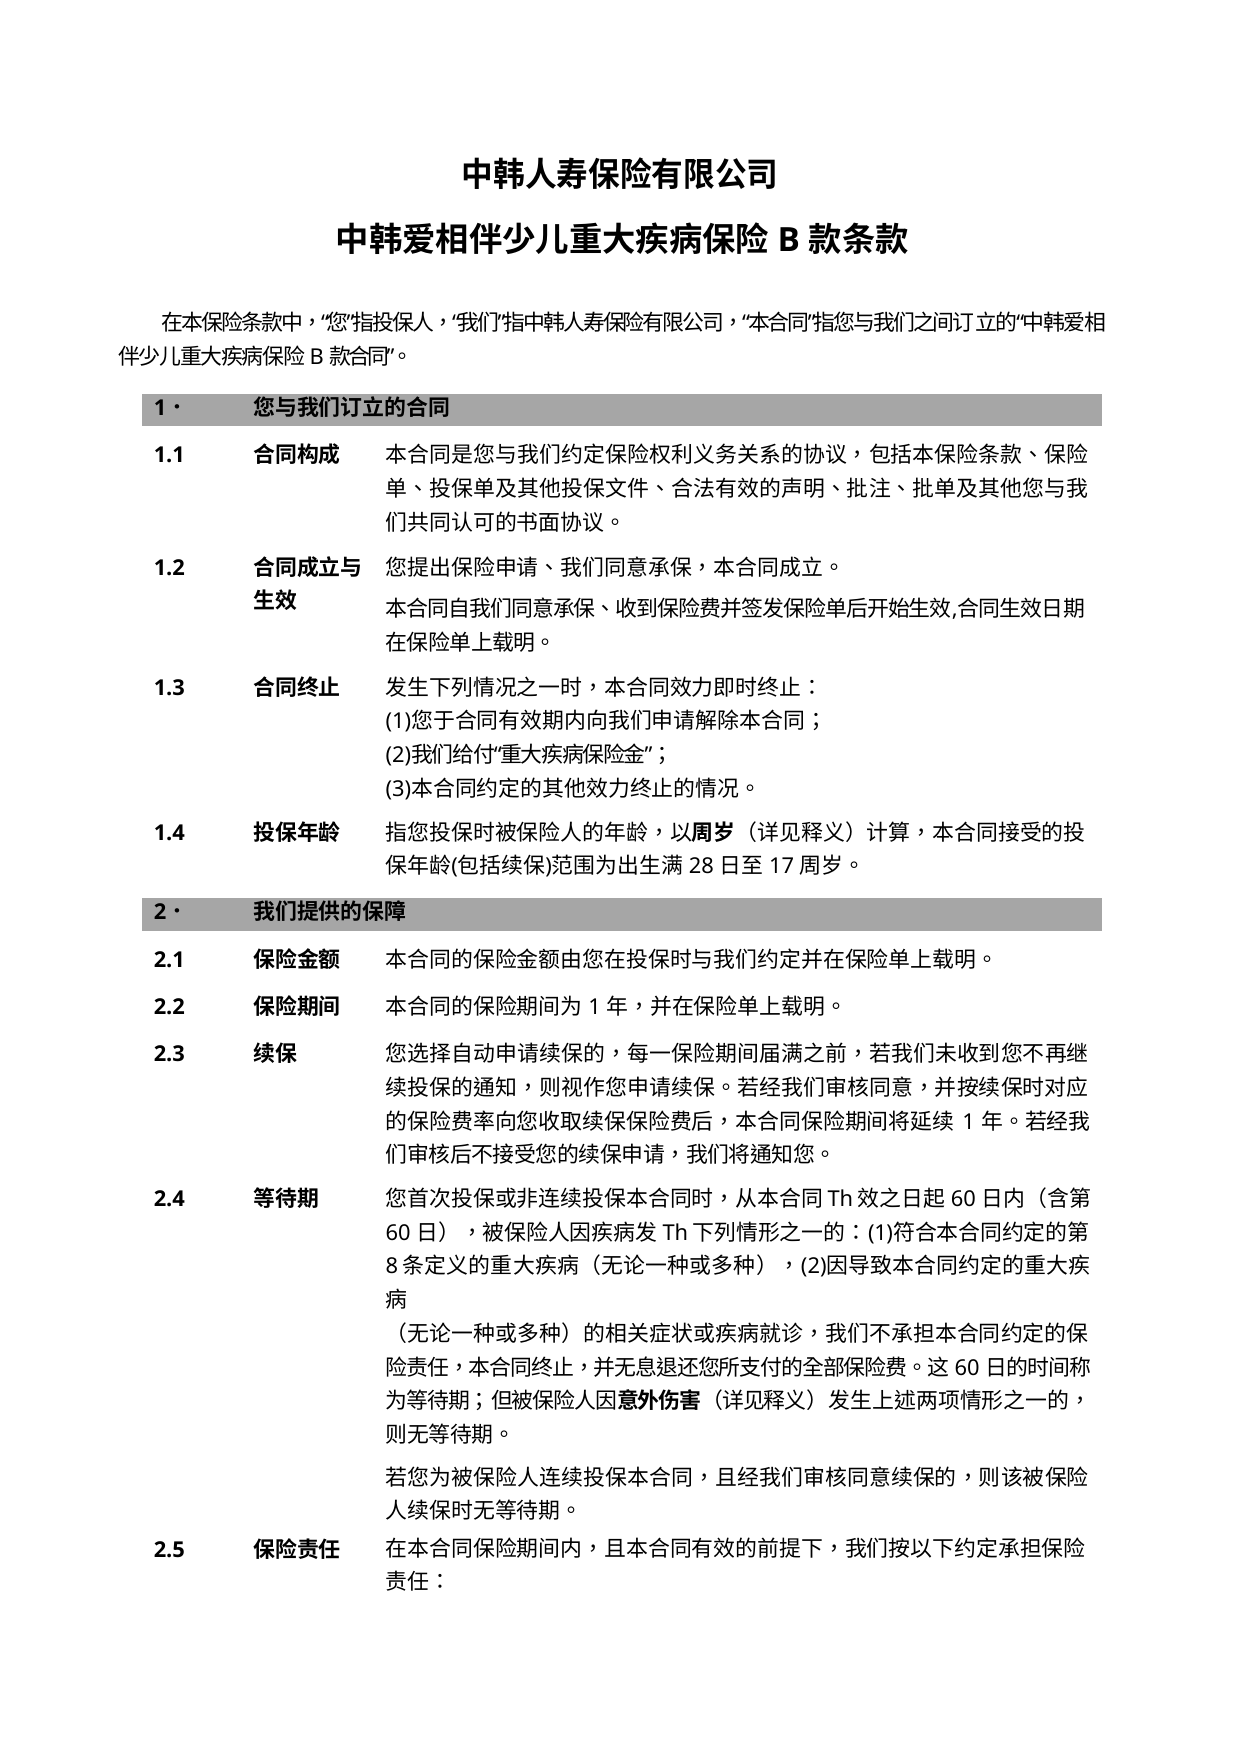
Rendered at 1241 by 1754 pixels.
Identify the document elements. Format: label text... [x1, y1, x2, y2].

table_cell 2.5 [142, 1529, 220, 1596]
table_header 1． [142, 394, 220, 426]
table_cell 您首次投保或非连续投保本合同时，从本合同Th效之日起 60 日内（含第 60 日），被保险人因疾病发Th下列情形之一的：(1)符合本合同约定的第 8条定义的重大疾病（无论一种或多种），(2)因导致本合同约定的重大疾病 （无论一种或多种）的相关症状或疾病就诊，我们不承担本合同约定的保险责任，本合同终止，并无息退还您所支付的全部保险费。这 60 日的时间称为等待期；但被保险人因意外伤害（详见释义）发生上述两项情形之一的，则无等待期。 若您为被保险人连续投保本合同，且经我们审核同意续保的，则该被保险人续保时无等待期。 [374, 1177, 1102, 1528]
table_cell 1.3 [142, 666, 220, 811]
table_cell 在本合同保险期间内，且本合同有效的前提下，我们按以下约定承担保险责任： [374, 1529, 1102, 1596]
table_cell 合同构成 [220, 426, 374, 546]
table_cell 等待期 [220, 1177, 374, 1528]
table_cell 您提出保险申请、我们同意承保，本合同成立。 本合同自我们同意承保、收到保险费并签发保险单后开始生效,合同生效日期在保险单上载明。 [374, 546, 1102, 666]
table_cell 1.4 [142, 811, 220, 898]
table_cell 本合同的保险期间为 1 年，并在保险单上载明。 [374, 985, 1102, 1032]
table_cell 合同终止 [220, 666, 374, 811]
table_cell 本合同是您与我们约定保险权利义务关系的协议，包括本保险条款、保险单、投保单及其他投保文件、合法有效的声明、批注、批单及其他您与我们共同认可的书面协议。 [374, 426, 1102, 546]
table_cell 2.3 [142, 1033, 220, 1177]
subtitle 中韩人寿保险有限公司 [459, 154, 781, 195]
table_cell 发生下列情况之一时，本合同效力即时终止： (1)您于合同有效期内向我们申请解除本合同； (2)我们给付“重大疾病保险金”； (3)本合同约定的其他效力终止的情况。 [374, 666, 1102, 811]
text 中韩爱相伴少儿重大疾病保险 B 款条款 [336, 216, 1134, 262]
table_cell 2． [142, 898, 220, 931]
table_cell 1.2 [142, 546, 220, 666]
table_cell 1.1 [142, 426, 220, 546]
table_cell 保险期间 [220, 985, 374, 1032]
table_cell 2.1 [142, 931, 220, 985]
table_cell 本合同的保险金额由您在投保时与我们约定并在保险单上载明。 [374, 931, 1102, 985]
table_cell 2.2 [142, 985, 220, 1032]
table_cell 合同成立与生效 [220, 546, 374, 666]
table_cell 我们提供的保障 [220, 898, 1102, 931]
table_cell 投保年龄 [220, 811, 374, 898]
table_cell 2.4 [142, 1177, 220, 1528]
table_cell 指您投保时被保险人的年龄，以周岁（详见释义）计算，本合同接受的投保年龄(包括续保)范围为出生满 28 日至 17 周岁。 [374, 811, 1102, 898]
table_header 您与我们订立的合同 [220, 394, 1102, 426]
table_cell 保险金额 [220, 931, 374, 985]
table_cell 续保 [220, 1033, 374, 1177]
table_cell 保险责任 [220, 1529, 374, 1596]
table_cell 您选择自动申请续保的，每一保险期间届满之前，若我们未收到您不再继续投保的通知，则视作您申请续保。若经我们审核同意，并按续保时对应的保险费率向您收取续保保险费后，本合同保险期间将延续 1 年。若经我们审核后不接受您的续保申请，我们将通知您。 [374, 1033, 1102, 1177]
text 在本保险条款中，“您”指投保人，“我们”指中韩人寿保险有限公司，“本合同”指您与我们之间订立的“中韩爱相伴少儿重大疾病保险 B 款合同”。 [118, 307, 1122, 371]
